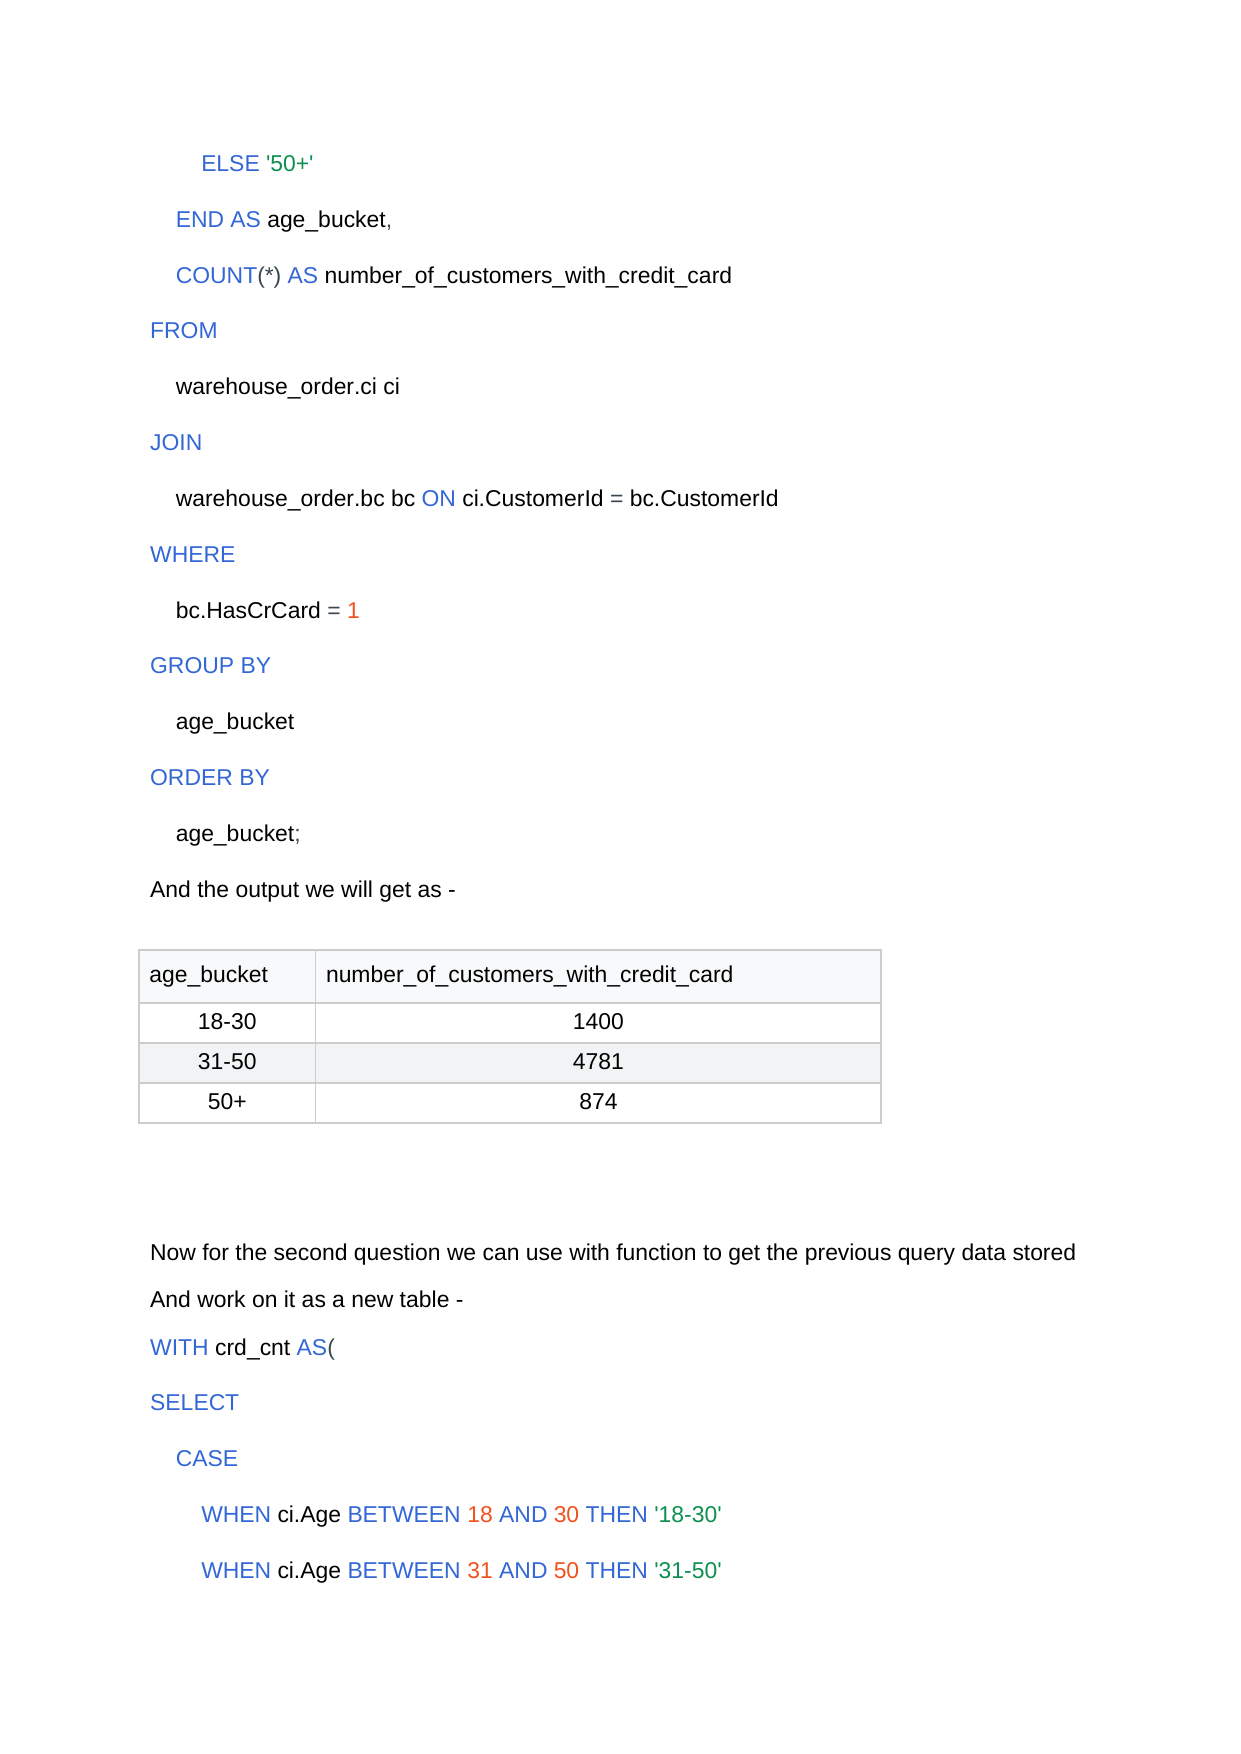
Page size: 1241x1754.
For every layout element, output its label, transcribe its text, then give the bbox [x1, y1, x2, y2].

text And work on it as a new table - [150, 1286, 1090, 1313]
table_header number_of_customers_with_credit_card [316, 951, 880, 1002]
table_cell 874 [316, 1084, 880, 1122]
text WHERE [150, 541, 1090, 567]
text ELSE '50+' [150, 150, 1090, 176]
text END AS age_bucket, [150, 206, 1090, 232]
table_header age_bucket [140, 951, 315, 1002]
text FROM [150, 317, 1090, 344]
text warehouse_order.bc bc ON ci.CustomerId = bc.CustomerId [150, 485, 1090, 511]
text Now for the second question we can use with function to get the previous query data stored [150, 1239, 1090, 1265]
table_cell 4781 [316, 1044, 880, 1082]
text WHEN ci.Age BETWEEN 31 AND 50 THEN '31-50' [150, 1557, 1090, 1583]
text COUNT(*) AS number_of_customers_with_credit_card [150, 262, 1090, 288]
table_cell 18-30 [140, 1004, 315, 1042]
text CASE [150, 1445, 1090, 1471]
text And the output we will get as - [150, 876, 1090, 902]
table_cell 50+ [140, 1084, 315, 1122]
table_cell 1400 [316, 1004, 880, 1042]
text SELECT [150, 1389, 1090, 1416]
text age_bucket; [150, 820, 1090, 846]
text ORDER BY [150, 764, 1090, 791]
text WHEN ci.Age BETWEEN 18 AND 30 THEN '18-30' [150, 1501, 1090, 1527]
text age_bucket [150, 708, 1090, 735]
text bc.HasCrCard = 1 [150, 597, 1090, 623]
text WITH crd_cnt AS( [150, 1333, 1090, 1360]
text JOIN [150, 429, 1090, 456]
text warehouse_order.ci ci [150, 373, 1090, 400]
table_cell 31-50 [140, 1044, 315, 1082]
text GROUP BY [150, 652, 1090, 679]
